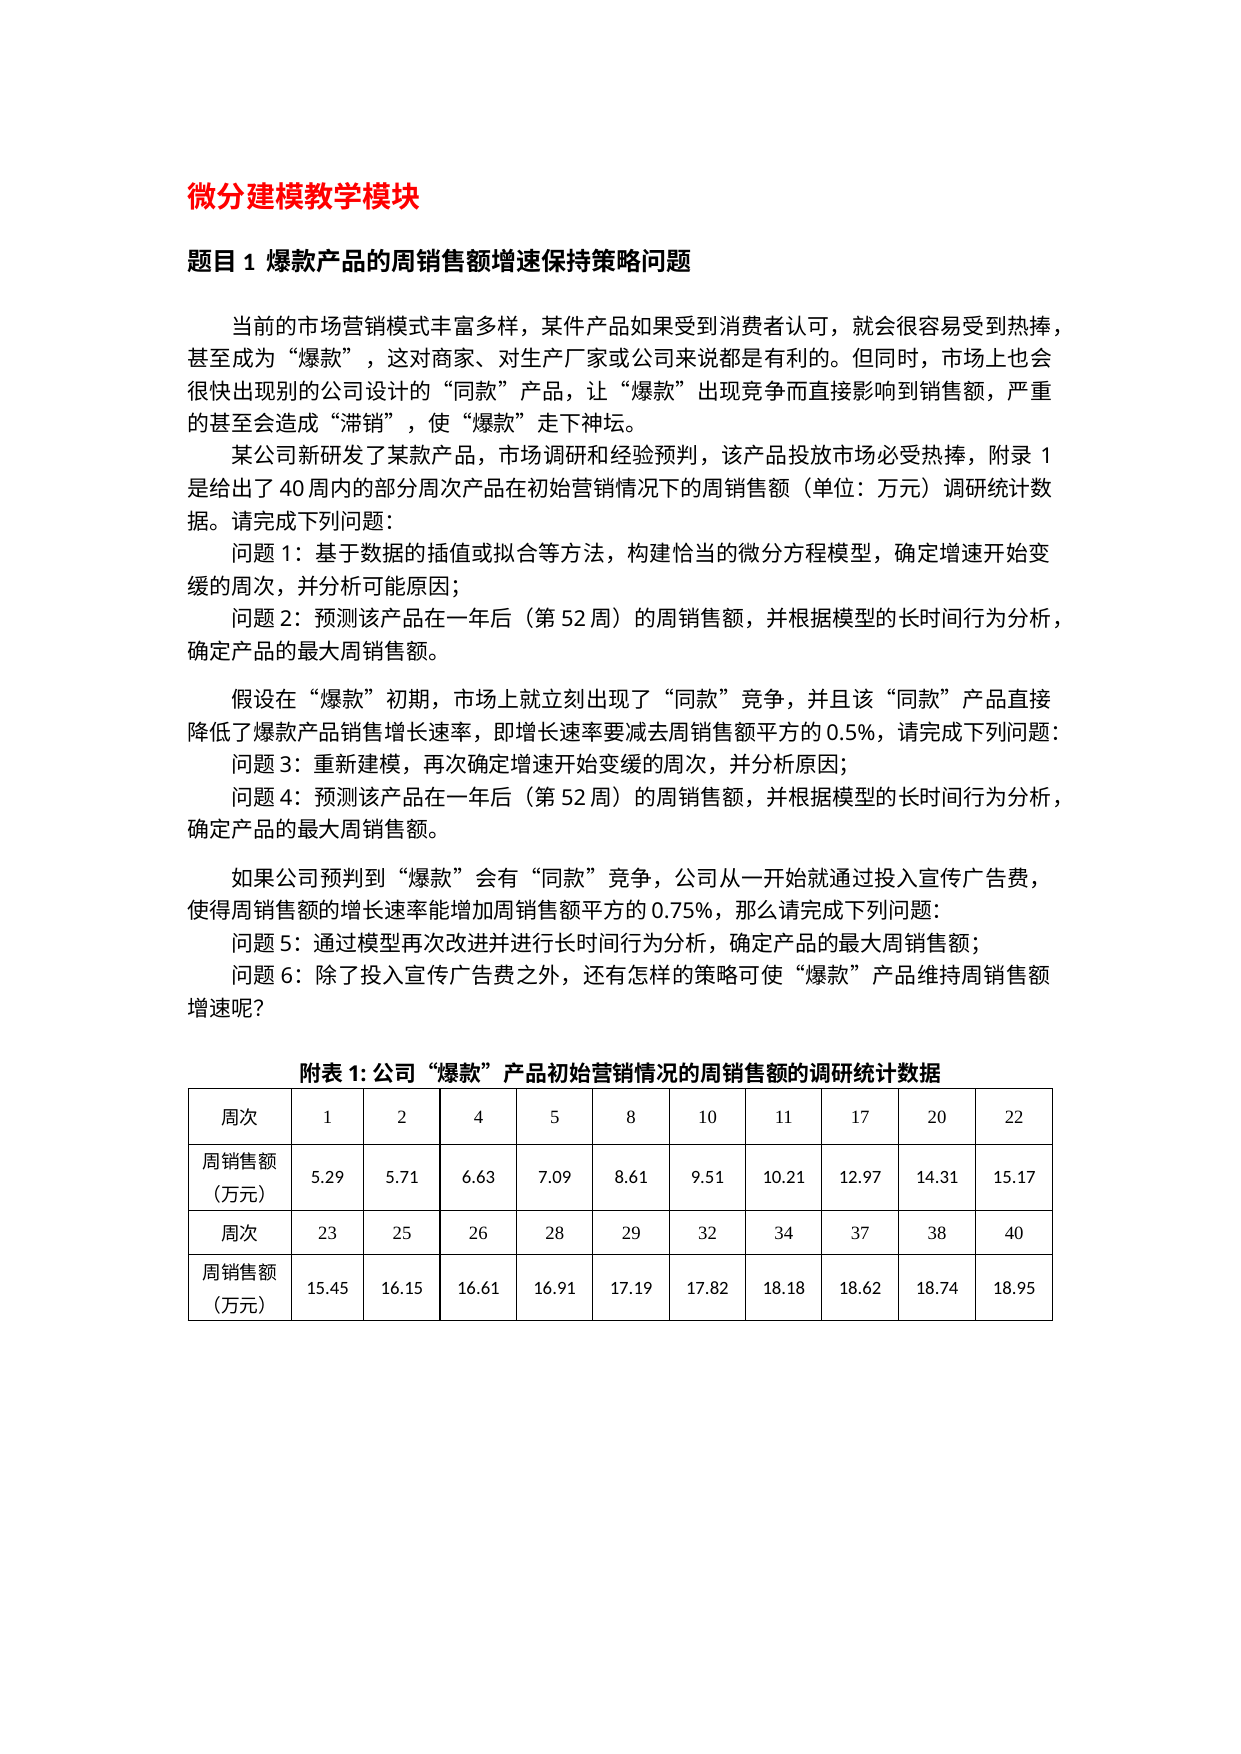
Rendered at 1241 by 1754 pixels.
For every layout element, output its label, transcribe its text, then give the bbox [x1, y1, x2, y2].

table_cell 25 [364, 1211, 439, 1254]
table_cell 15.17 [976, 1145, 1052, 1209]
table_cell 5.29 [292, 1145, 363, 1209]
table_cell 28 [517, 1211, 592, 1254]
table_header 8 [593, 1089, 669, 1143]
table_cell 12.97 [822, 1145, 898, 1209]
table_cell 23 [292, 1211, 363, 1254]
table_cell 29 [593, 1211, 669, 1254]
table_cell 38 [899, 1211, 975, 1254]
table_cell 6.63 [441, 1145, 516, 1209]
text 问题1：基于数据的插值或拟合等方法，构建恰当的微分方程模型，确定增速开始变缓的周次，并分析可能原因； [187, 536, 1053, 601]
table_header 11 [746, 1089, 821, 1143]
table_cell 40 [976, 1211, 1052, 1254]
table_header 10 [670, 1089, 745, 1143]
text 如果公司预判到“爆款”会有“同款”竞争，公司从一开始就通过投入宣传广告费，使得周销售额的增长速率能增加周销售额平方的0.75%，那么请完成下列问题： [187, 861, 1053, 926]
table_header 1 [292, 1089, 363, 1143]
text 某公司新研发了某款产品，市场调研和经验预判，该产品投放市场必受热捧，附录1是给出了40周内的部分周次产品在初始营销情况下的周销售额（单位：万元）调研统计数据。请完成下列问题： [187, 438, 1053, 536]
table_header 2 [364, 1089, 439, 1143]
table_cell 32 [670, 1211, 745, 1254]
table_header 22 [976, 1089, 1052, 1143]
text 微分建模教学模块 [187, 162, 1053, 227]
table_cell 15.45 [292, 1255, 363, 1320]
table_cell 9.51 [670, 1145, 745, 1209]
table_cell 18.95 [976, 1255, 1052, 1320]
table_cell 10.21 [746, 1145, 821, 1209]
table_header 20 [899, 1089, 975, 1143]
table_cell 16.91 [517, 1255, 592, 1320]
table_cell 26 [441, 1211, 516, 1254]
text 假设在“爆款”初期，市场上就立刻出现了“同款”竞争，并且该“同款”产品直接降低了爆款产品销售增长速率，即增长速率要减去周销售额平方的0.5%，请完成下列问题： [187, 682, 1053, 747]
text 问题4：预测该产品在一年后（第52周）的周销售额，并根据模型的长时间行为分析，确定产品的最大周销售额。 [187, 779, 1053, 844]
table_header 17 [822, 1089, 898, 1143]
text 问题3：重新建模，再次确定增速开始变缓的周次，并分析原因； [187, 747, 1053, 779]
table_cell 37 [822, 1211, 898, 1254]
table_cell 18.62 [822, 1255, 898, 1320]
table_cell 18.18 [746, 1255, 821, 1320]
table_header 4 [441, 1089, 516, 1143]
table_cell 17.82 [670, 1255, 745, 1320]
table_cell 周销售额 （万元） [189, 1255, 291, 1320]
table_cell 周销售额 （万元） [189, 1145, 291, 1209]
text 当前的市场营销模式丰富多样，某件产品如果受到消费者认可，就会很容易受到热捧，甚至成为“爆款”，这对商家、对生产厂家或公司来说都是有利的。但同时，市场上也会很快出现别的公司设计的“同款”产品，让“爆款”出现竞争而直接影响到销售额，严重的甚至会造成“滞销”，使“爆款”走下神坛。 [187, 308, 1053, 438]
table_cell 16.61 [441, 1255, 516, 1320]
table_cell 34 [746, 1211, 821, 1254]
table_header 5 [517, 1089, 592, 1143]
table_cell 周次 [189, 1211, 291, 1254]
table_cell 5.71 [364, 1145, 439, 1209]
table_cell 18.74 [899, 1255, 975, 1320]
table_cell 17.19 [593, 1255, 669, 1320]
table_cell 8.61 [593, 1145, 669, 1209]
table_cell 16.15 [364, 1255, 439, 1320]
table_cell 14.31 [899, 1145, 975, 1209]
text 附表1: 公司“爆款”产品初始营销情况的周销售额的调研统计数据 [187, 1056, 1053, 1088]
text 问题2：预测该产品在一年后（第52周）的周销售额，并根据模型的长时间行为分析，确定产品的最大周销售额。 [187, 601, 1053, 666]
table_cell 7.09 [517, 1145, 592, 1209]
text 题目1 爆款产品的周销售额增速保持策略问题 [187, 227, 1053, 292]
text 问题5：通过模型再次改进并进行长时间行为分析，确定产品的最大周销售额； [187, 926, 1053, 958]
text 问题6：除了投入宣传广告费之外，还有怎样的策略可使“爆款”产品维持周销售额增速呢？ [187, 958, 1053, 1023]
table_header 周次 [189, 1089, 291, 1143]
